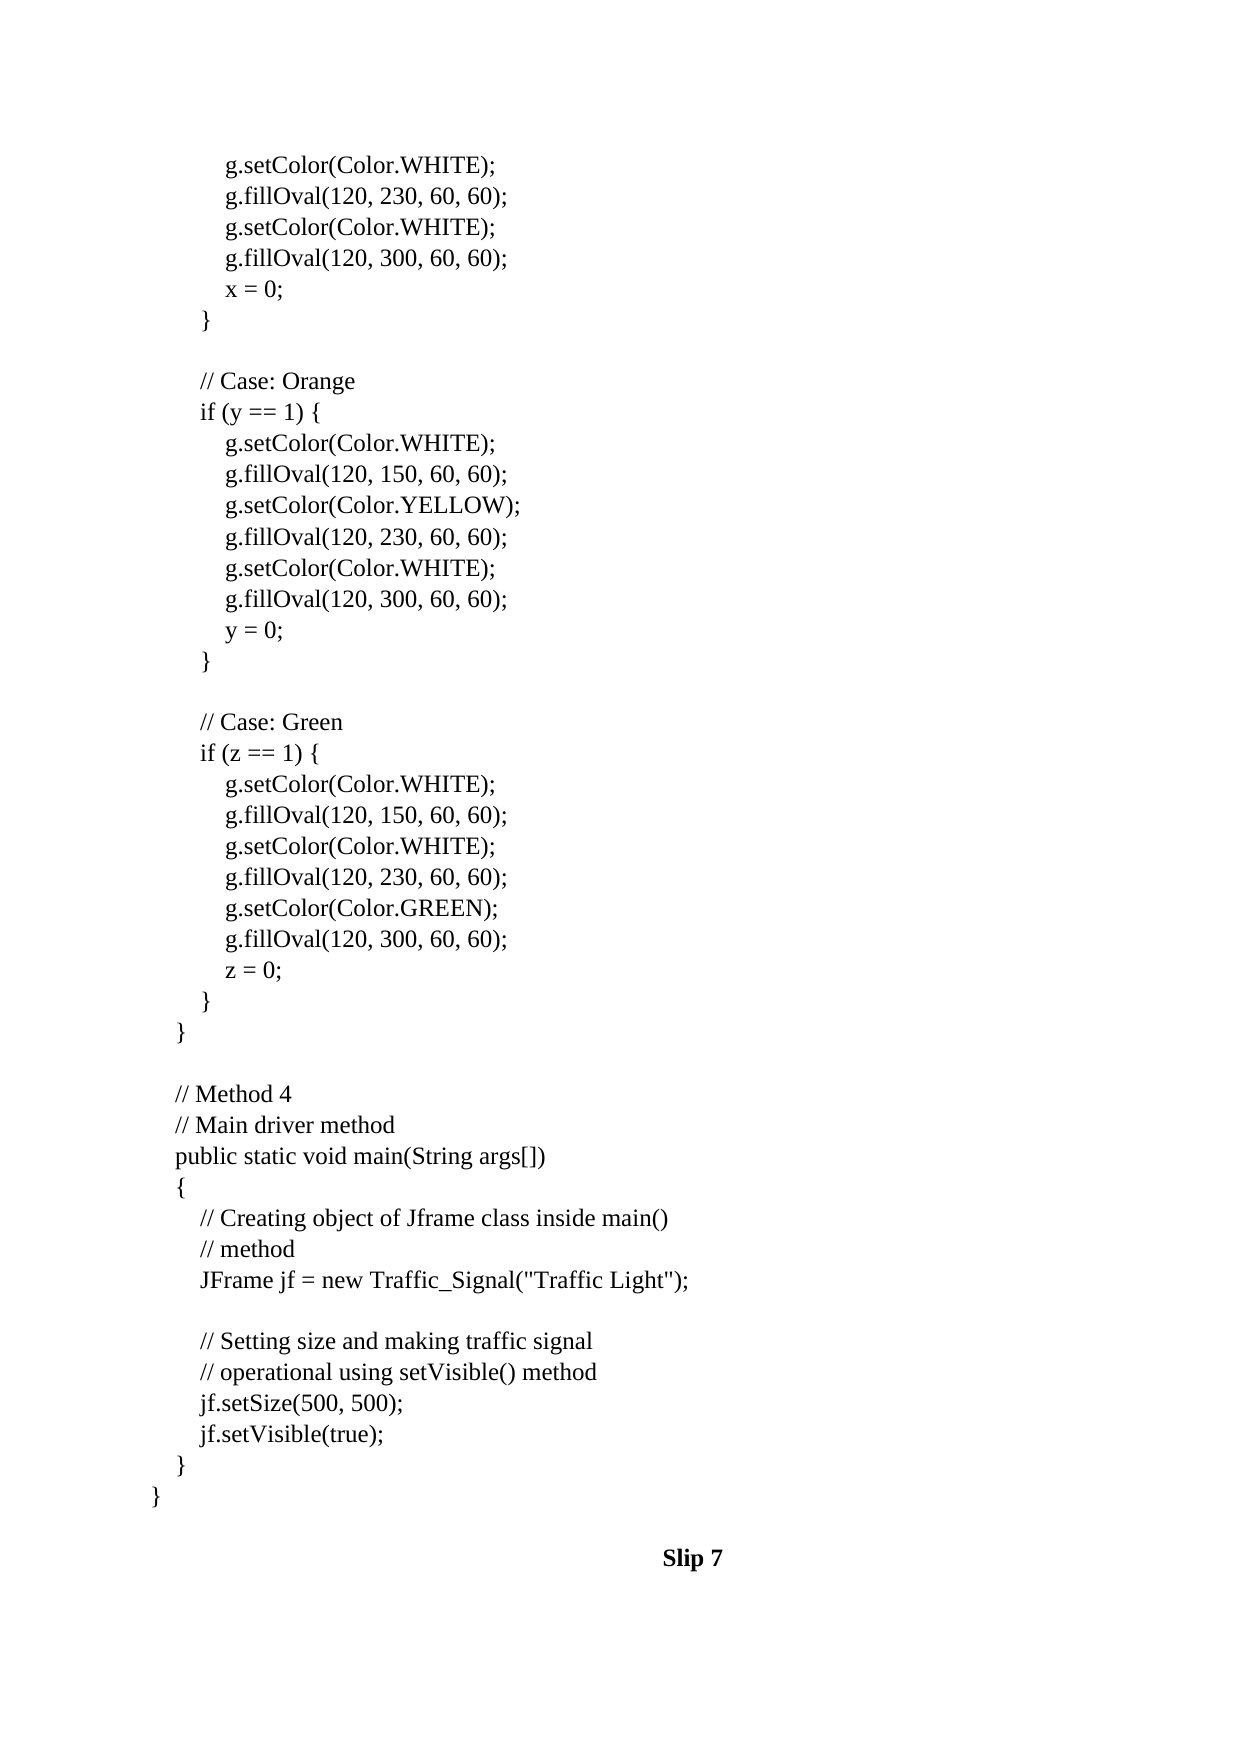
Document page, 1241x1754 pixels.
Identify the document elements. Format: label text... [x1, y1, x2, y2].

text if (z == 1) { [150, 738, 1090, 767]
text public static void main(String args[]) [150, 1141, 1090, 1169]
text g.fillOval(120, 230, 60, 60); [150, 862, 1090, 891]
text } [150, 305, 1090, 334]
text g.fillOval(120, 300, 60, 60); [150, 924, 1090, 953]
text // Case: Orange [150, 366, 1090, 395]
text JFrame jf = new Traffic_Signal("Traffic Light"); [150, 1265, 1090, 1294]
text g.setColor(Color.WHITE); [150, 212, 1090, 241]
text g.fillOval(120, 300, 60, 60); [150, 243, 1090, 272]
text g.fillOval(120, 230, 60, 60); [150, 181, 1090, 210]
text g.setColor(Color.WHITE); [150, 553, 1090, 581]
text g.fillOval(120, 150, 60, 60); [150, 800, 1090, 829]
text g.fillOval(120, 300, 60, 60); [150, 584, 1090, 612]
text // operational using setVisible() method [150, 1357, 1090, 1386]
text { [150, 1172, 1090, 1201]
text } [150, 1450, 1090, 1479]
text jf.setSize(500, 500); [150, 1388, 1090, 1417]
text if (y == 1) { [150, 397, 1090, 426]
text } [150, 986, 1090, 1015]
text } [150, 646, 1090, 674]
text } [150, 1017, 1090, 1046]
text z = 0; [150, 955, 1090, 984]
text // method [150, 1234, 1090, 1263]
text g.setColor(Color.WHITE); [150, 831, 1090, 860]
text // Creating object of Jframe class inside main() [150, 1203, 1090, 1232]
text g.setColor(Color.WHITE); [150, 428, 1090, 457]
text x = 0; [150, 274, 1090, 303]
text g.setColor(Color.YELLOW); [150, 491, 1090, 519]
text g.fillOval(120, 150, 60, 60); [150, 459, 1090, 488]
text // Method 4 [150, 1079, 1090, 1107]
text } [150, 1481, 1090, 1510]
text // Case: Green [150, 707, 1090, 736]
text g.setColor(Color.WHITE); [150, 769, 1090, 798]
text g.setColor(Color.WHITE); [150, 150, 1090, 179]
text // Main driver method [150, 1110, 1090, 1138]
text Slip 7 [150, 1543, 1090, 1572]
text g.setColor(Color.GREEN); [150, 893, 1090, 922]
text // Setting size and making traffic signal [150, 1326, 1090, 1355]
text g.fillOval(120, 230, 60, 60); [150, 522, 1090, 550]
text jf.setVisible(true); [150, 1419, 1090, 1448]
text y = 0; [150, 615, 1090, 643]
